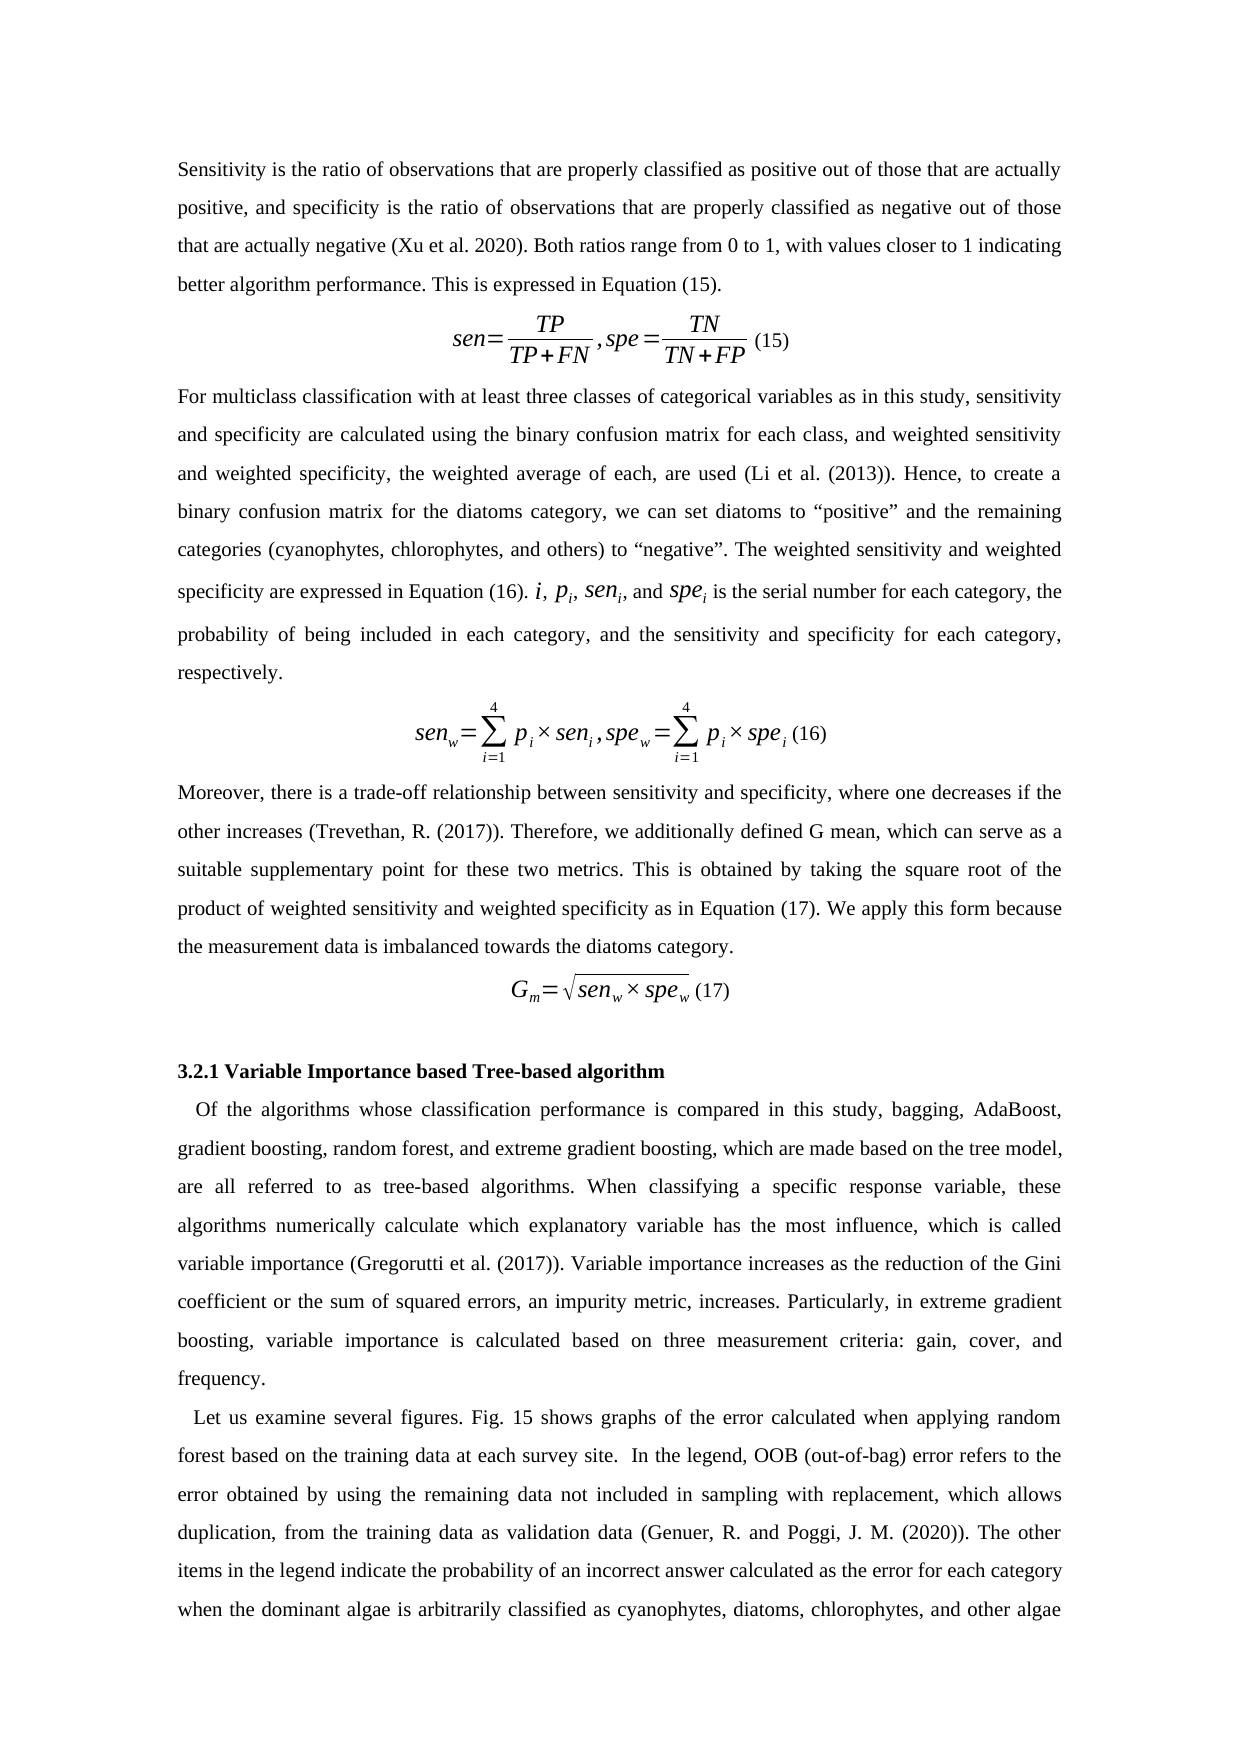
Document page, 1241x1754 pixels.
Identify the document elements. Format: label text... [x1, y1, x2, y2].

text Of the algorithms whose classification performance is compared in this study, bagging, AdaBoost, gradient boosting, random forest, and extreme gradient boosting, which are made based on the tree model, are all referred to as tree-based algorithms. When classifying a specific response variable, these algorithms numerically calculate which explanatory variable has the most influence, which is called variable importance (Gregorutti et al. (2017)). Variable importance increases as the reduction of the Gini coefficient or the sum of squared errors, an impurity metric, increases. Particularly, in extreme gradient boosting, variable importance is calculated based on three measurement criteria: gain, cover, and frequency. [177, 1097, 1063, 1390]
text (17) [177, 972, 1063, 1006]
text (16) [177, 698, 1063, 766]
text For multiclass classification with at least three classes of categorical variables as in this study, sensitivity and specificity are calculated using the binary confusion matrix for each class, and weighted sensitivity and weighted specificity, the weighted average of each, are used (Li et al. (2013)). Hence, to create a binary confusion matrix for the diatoms category, we can set diatoms to “positive” and the remaining categories (cyanophytes, chlorophytes, and others) to “negative”. The weighted sensitivity and weighted specificity are expressed in Equation (16). , , , and is the serial number for each category, the probability of being included in each category, and the sensitivity and specificity for each category, respectively. [177, 384, 1063, 684]
text (15) [177, 310, 1063, 369]
text Sensitivity is the ratio of observations that are properly classified as positive out of those that are actually positive, and specificity is the ratio of observations that are properly classified as negative out of those that are actually negative (Xu et al. 2020). Both ratios range from 0 to 1, with values closer to 1 indicating better algorithm performance. This is expressed in Equation (15). [177, 157, 1063, 296]
text 3.2.1 Variable Importance based Tree-based algorithm [177, 1059, 1063, 1083]
text Moreover, there is a trade-off relationship between sensitivity and specificity, where one decreases if the other increases (Trevethan, R. (2017)). Therefore, we additionally defined G mean, which can serve as a suitable supplementary point for these two metrics. This is obtained by taking the square root of the product of weighted sensitivity and weighted specificity as in Equation (17). We apply this form because the measurement data is imbalanced towards the diatoms category. [177, 780, 1063, 958]
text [177, 1405, 1063, 1621]
